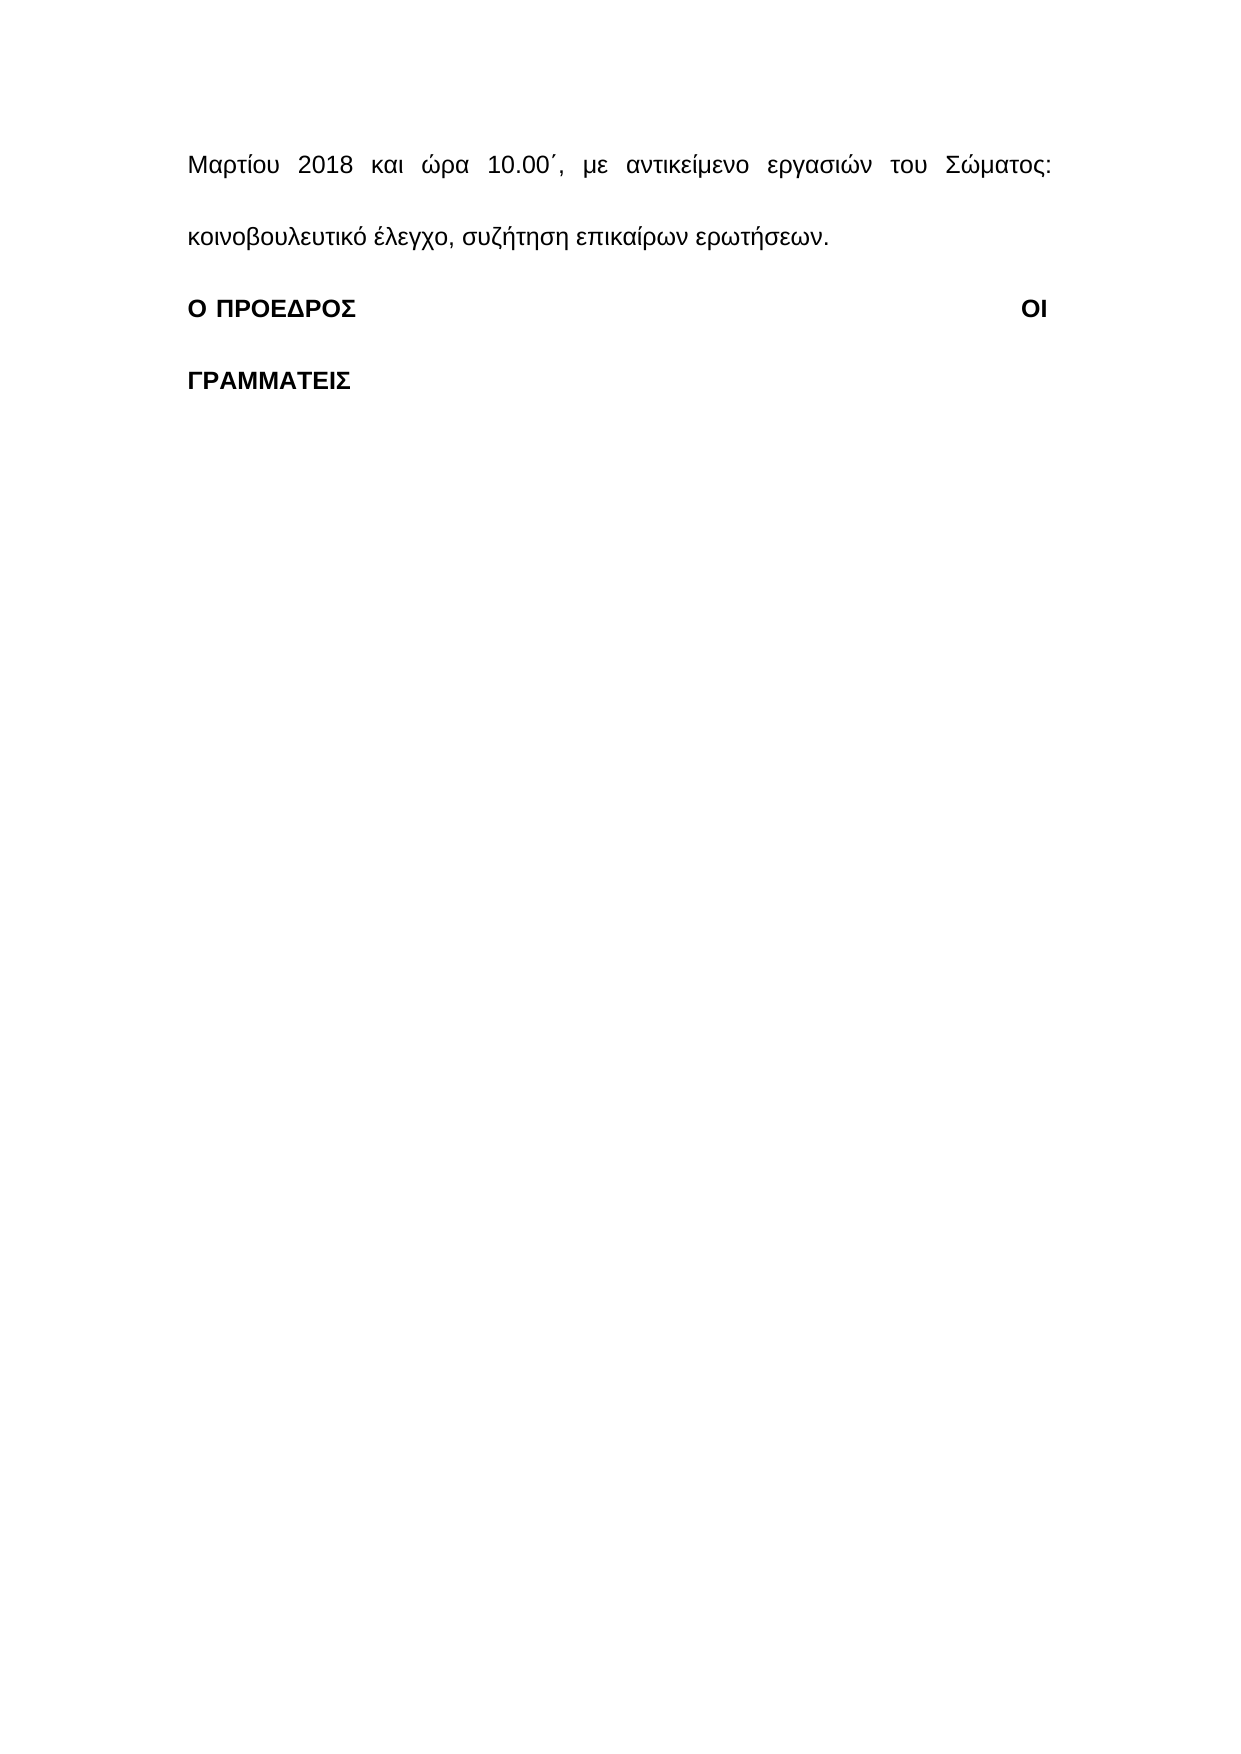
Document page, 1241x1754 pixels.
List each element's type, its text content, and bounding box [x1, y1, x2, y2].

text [187, 150, 1053, 251]
text Ο ΠΡΟΕΔΡΟΣ ΟΙ ΓΡΑΜΜΑΤΕΙΣ [187, 294, 1053, 394]
